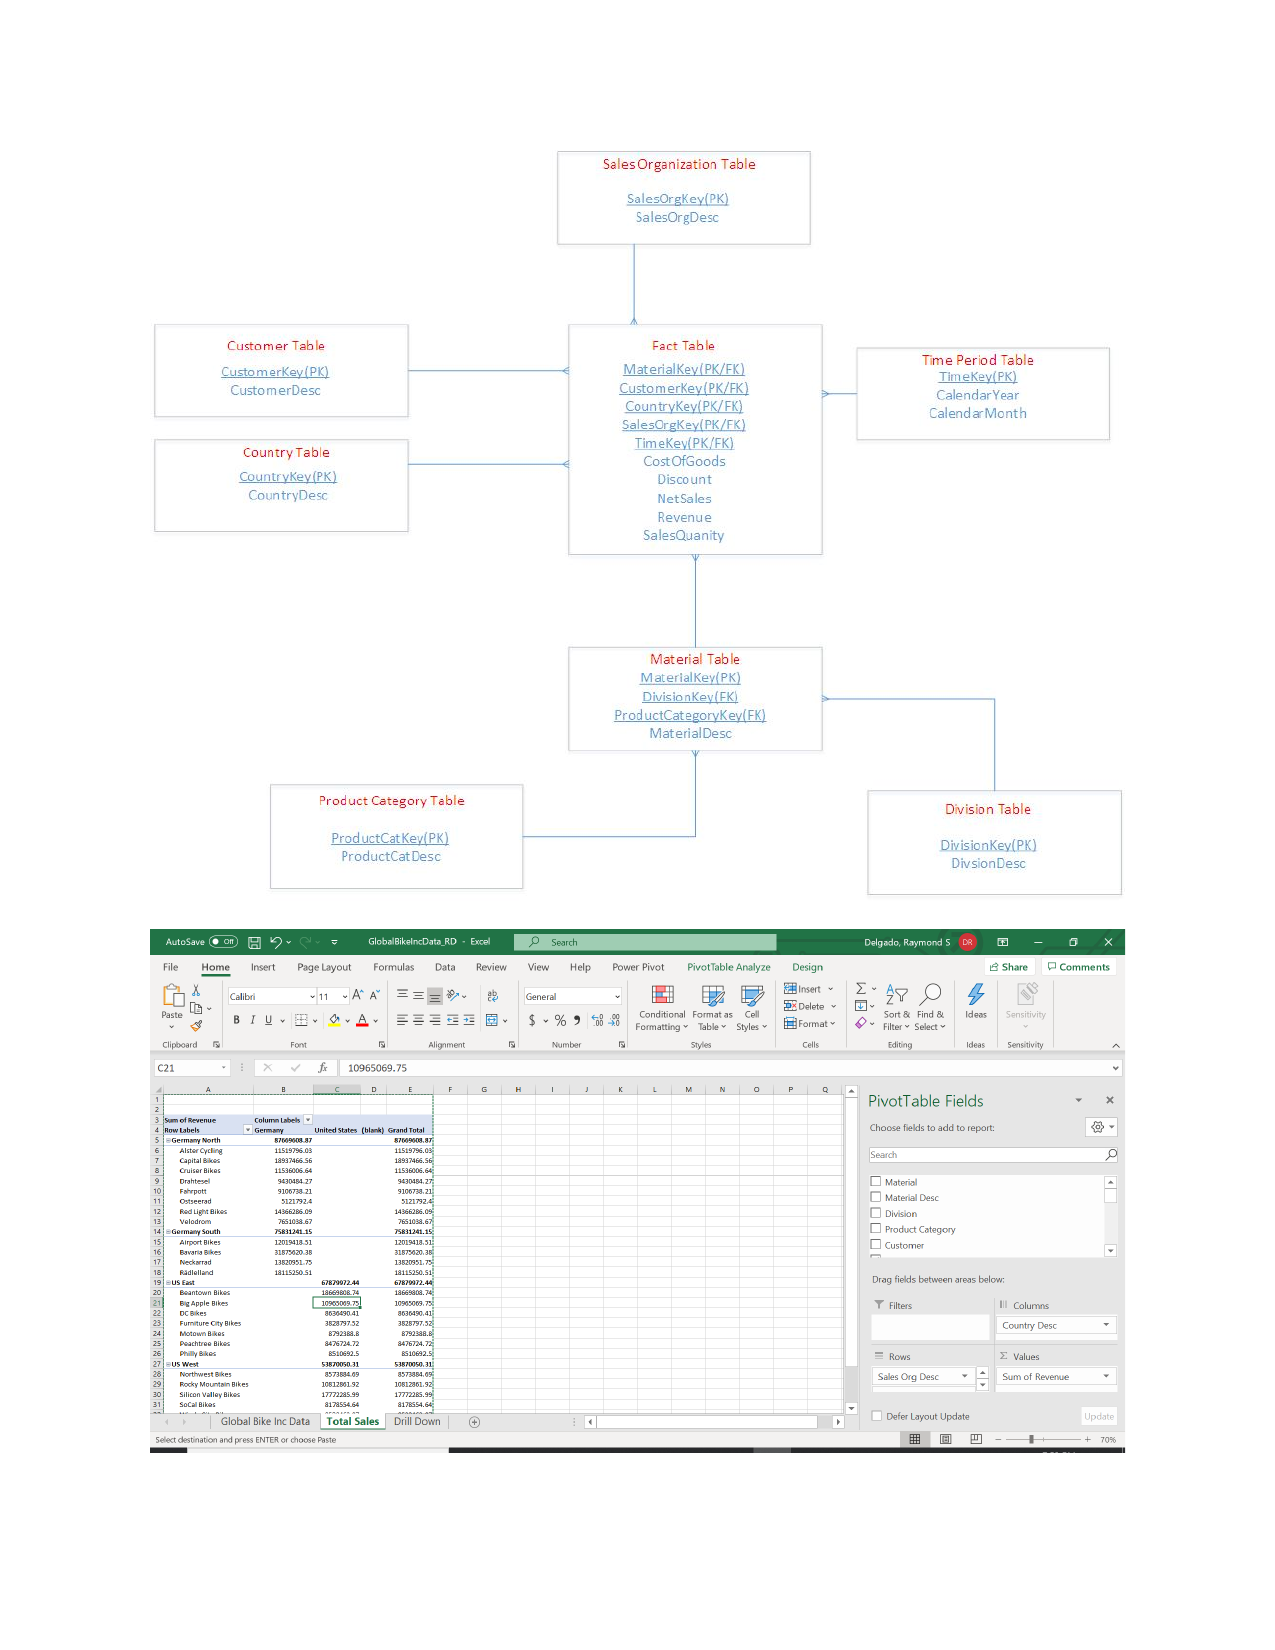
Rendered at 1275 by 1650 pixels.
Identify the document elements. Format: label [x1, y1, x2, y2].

picture [150, 929, 1125, 1453]
picture [150, 150, 1125, 901]
